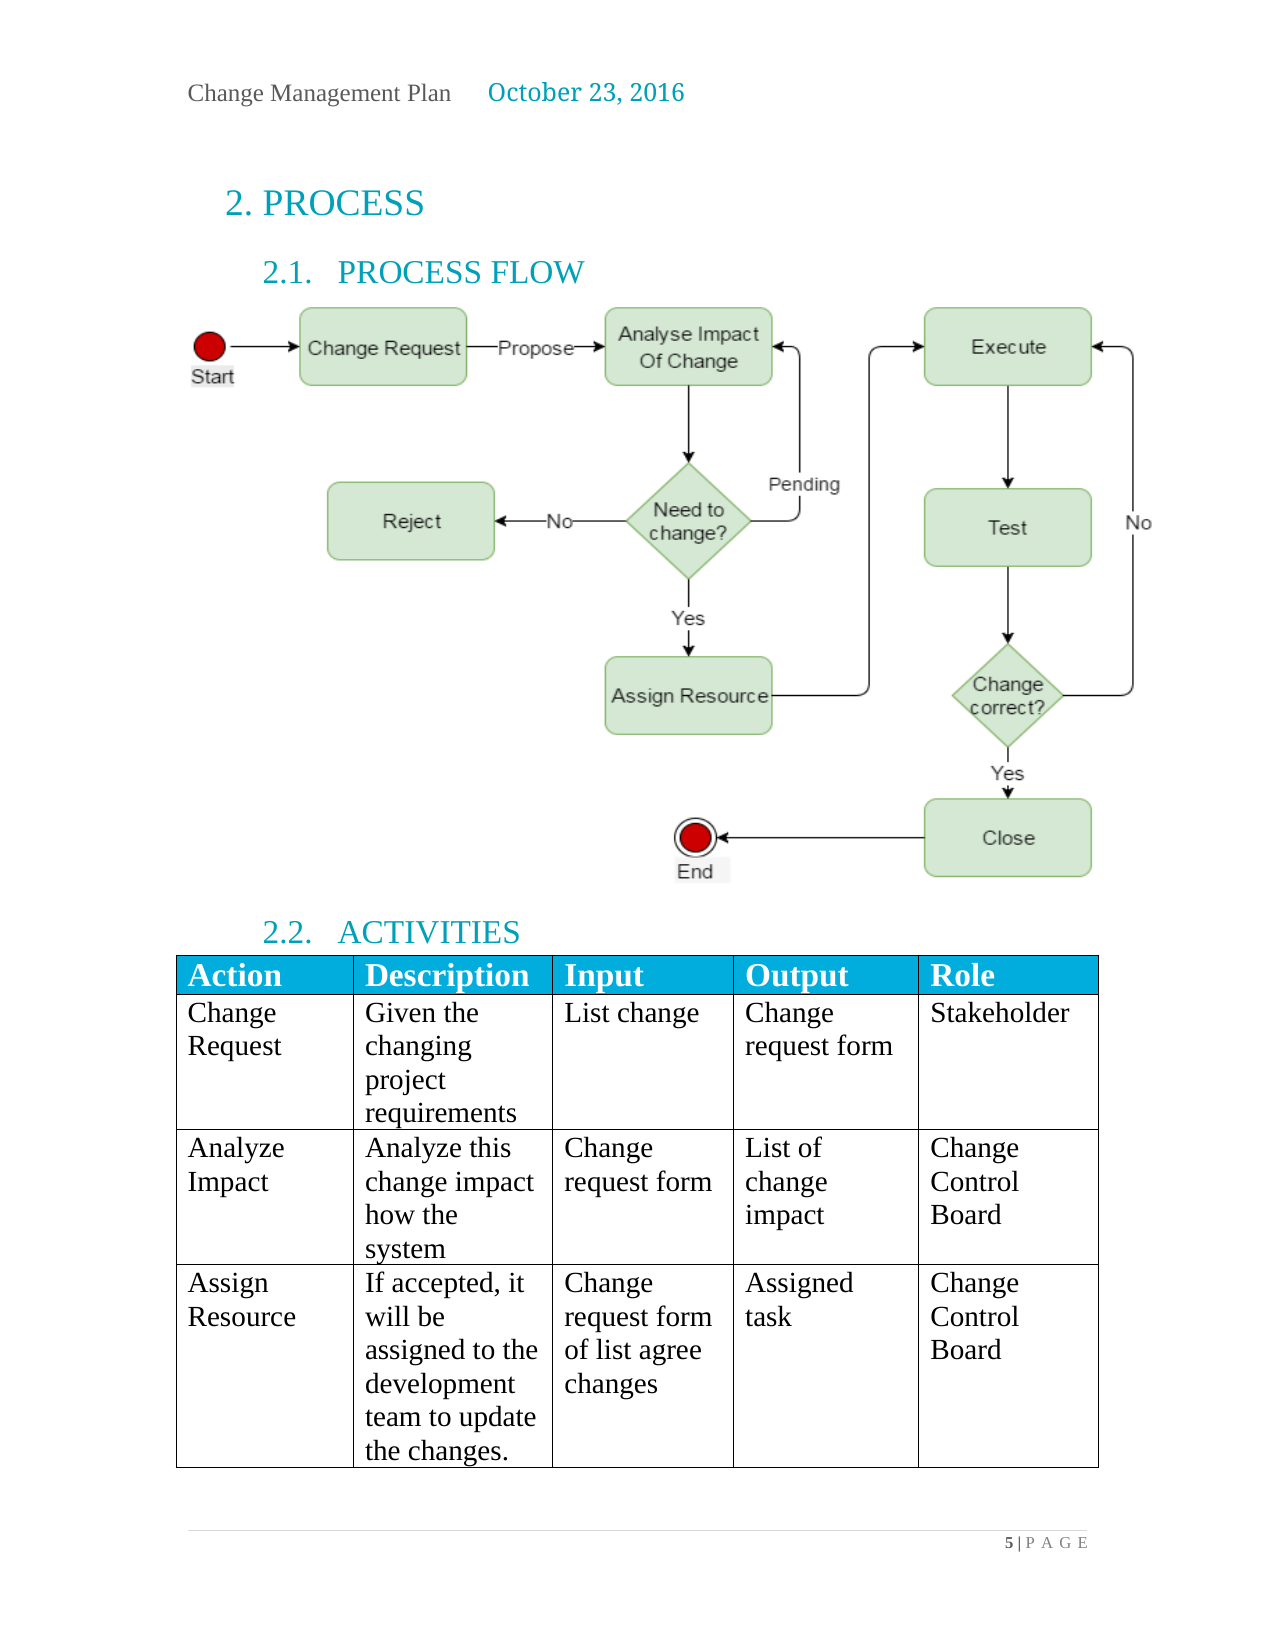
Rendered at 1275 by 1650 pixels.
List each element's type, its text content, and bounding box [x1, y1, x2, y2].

table_cell Change Request [177, 995, 353, 1129]
table_header Action [177, 956, 353, 994]
table_header Input [553, 956, 733, 994]
subtitle Process flow [262, 252, 1087, 291]
table_cell Change request form [553, 1130, 733, 1264]
table_cell List change [553, 995, 733, 1129]
table_cell Analyze this change impact how the system [354, 1130, 552, 1264]
table_cell Analyze Impact [177, 1130, 353, 1264]
table_cell Stakeholder [919, 995, 1098, 1129]
table_cell List of change impact [734, 1130, 918, 1264]
subtitle Activities [262, 912, 1087, 951]
table_cell If accepted, it will be assigned to the development team to update the changes. [354, 1265, 552, 1467]
table_cell Change Control Board [919, 1130, 1098, 1264]
table_cell Assigned task [734, 1265, 918, 1467]
table_cell Change Control Board [919, 1265, 1098, 1467]
table_cell Given the changing project requirements [354, 995, 552, 1129]
table_cell Assign Resource [177, 1265, 353, 1467]
table_cell Change request form of list agree changes [553, 1265, 733, 1467]
table_header Output [734, 956, 918, 994]
table_cell Change request form [734, 995, 918, 1129]
table_header Role [919, 956, 1098, 994]
subtitle Process [225, 180, 1087, 223]
table_header Description [354, 956, 552, 994]
